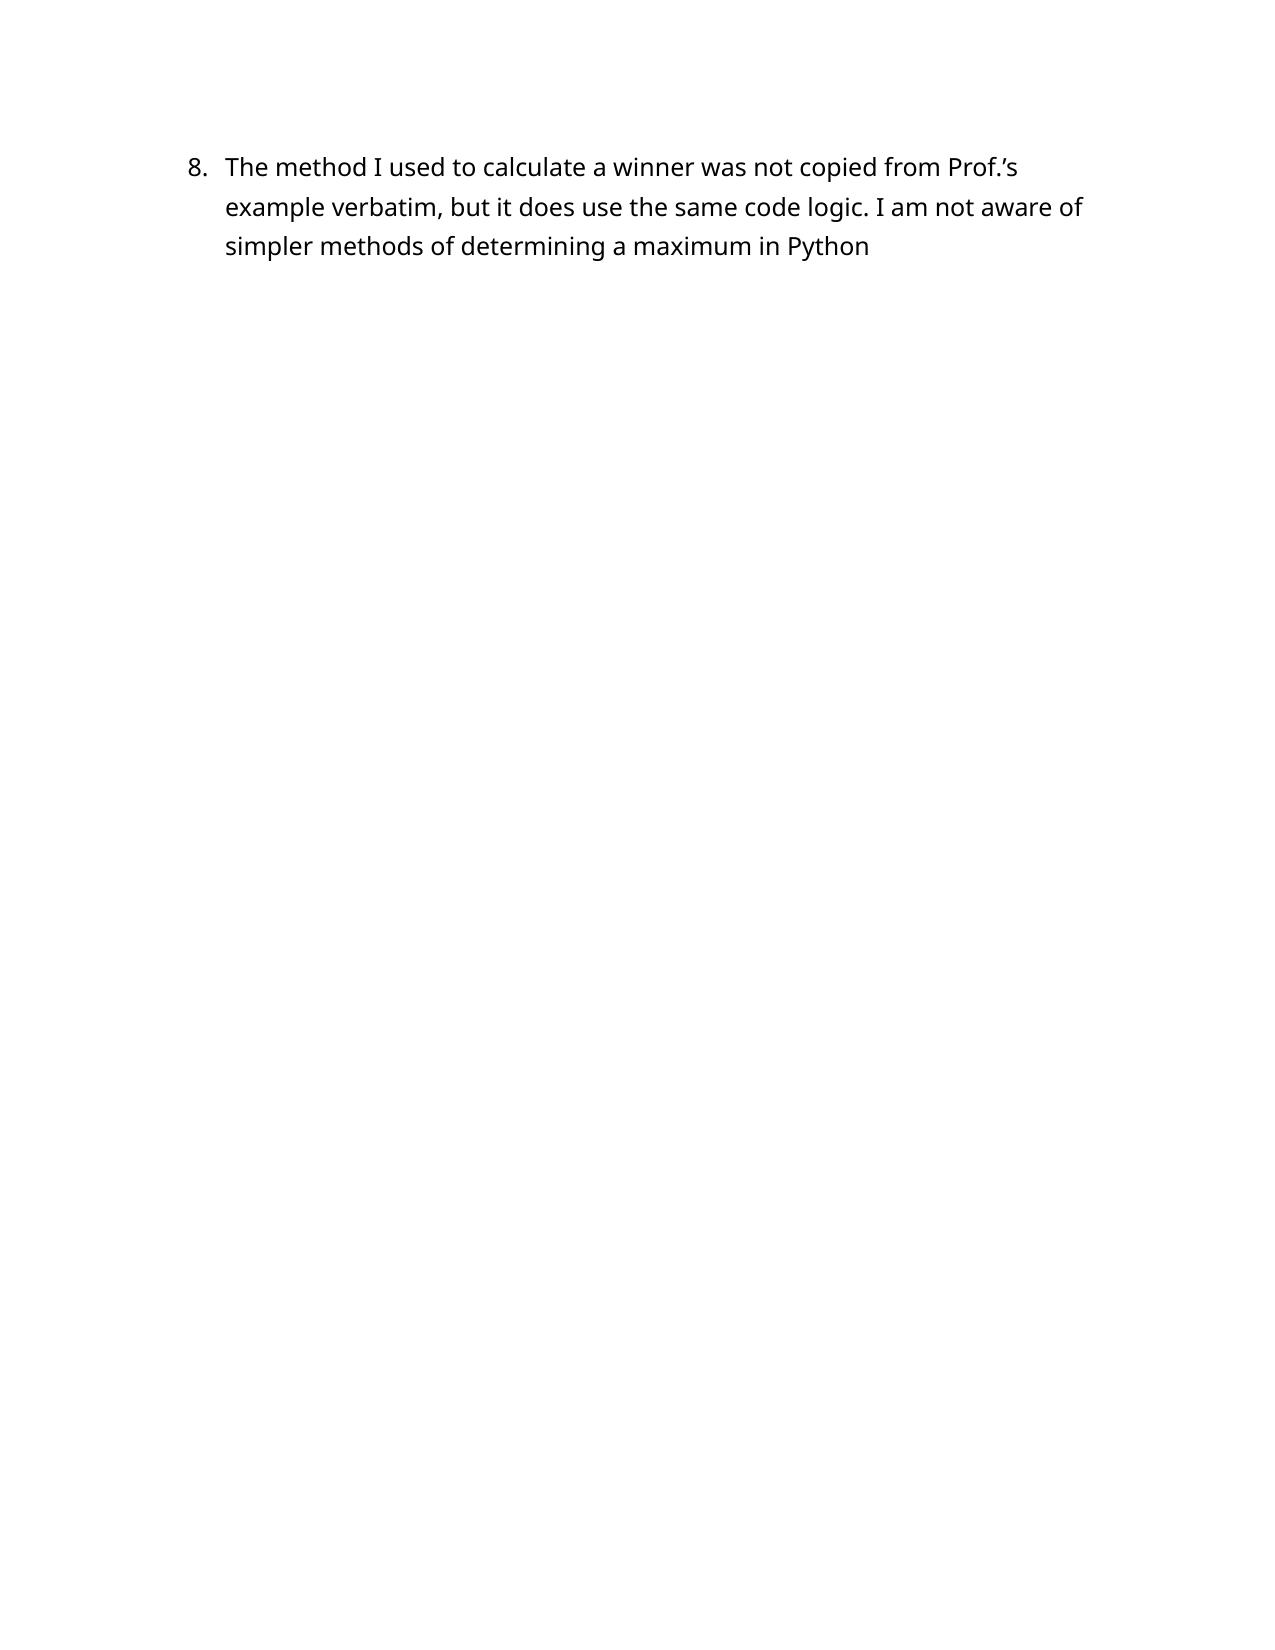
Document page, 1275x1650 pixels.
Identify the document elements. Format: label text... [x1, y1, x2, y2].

list The method I used to calculate a winner was not copied from Prof.’s example verbatim, but it does use the same code logic. I am not aware of simpler methods of determining a maximum in Python [187, 150, 1125, 262]
